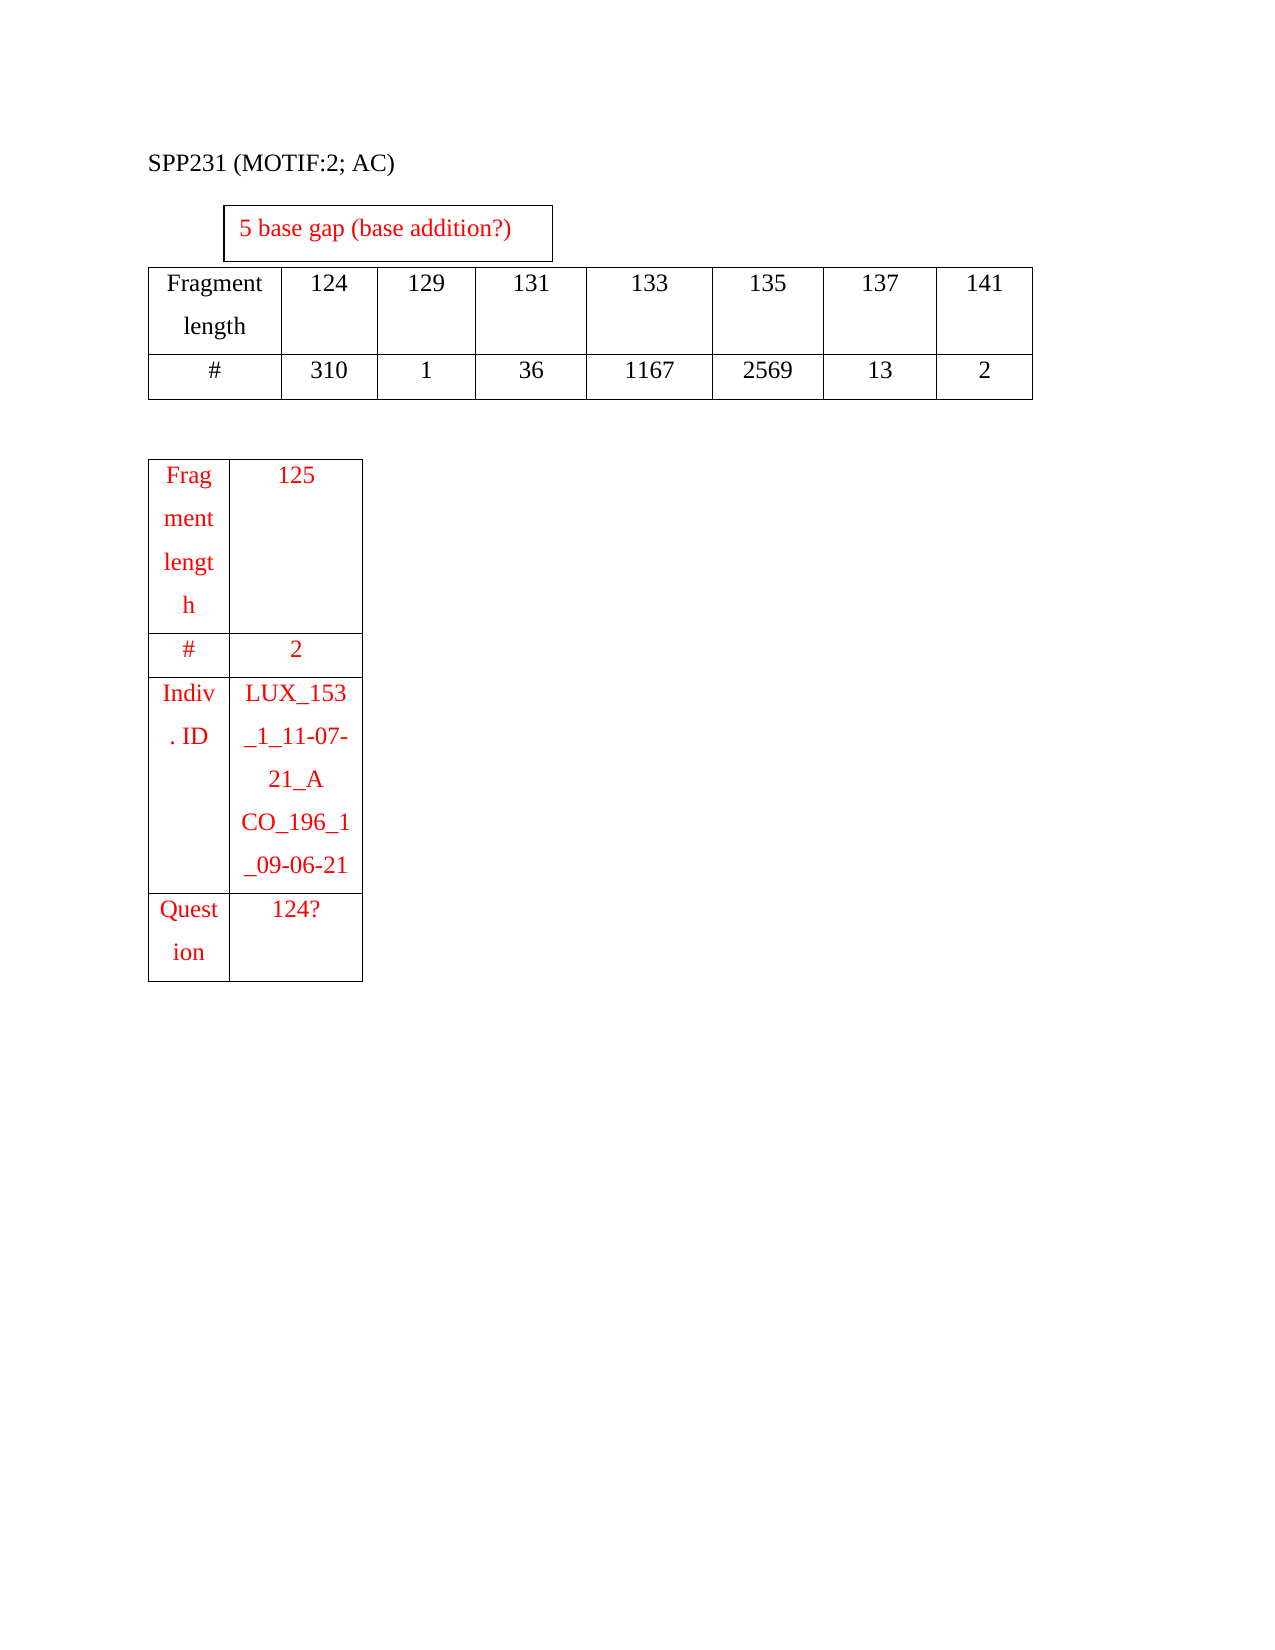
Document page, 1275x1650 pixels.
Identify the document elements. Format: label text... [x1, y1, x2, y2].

table_header 124 [282, 268, 377, 354]
table_cell # [149, 634, 229, 677]
text SPP231 (MOTIF:2; AC) [148, 148, 1127, 176]
table_cell 1167 [587, 355, 712, 398]
table_header Fragment length [149, 268, 281, 354]
table_cell 2 [937, 355, 1032, 398]
table_cell 13 [824, 355, 936, 398]
table_header 141 [937, 268, 1032, 354]
table_cell 36 [476, 355, 586, 398]
table_header 135 [713, 268, 823, 354]
table_cell 2569 [713, 355, 823, 398]
table_header 137 [824, 268, 936, 354]
table_cell # [149, 355, 281, 398]
table_header 133 [587, 268, 712, 354]
table_header 129 [378, 268, 475, 354]
table_cell 124? [230, 894, 362, 981]
table_cell 2 [230, 634, 362, 677]
table_header Fragment length [149, 460, 229, 633]
table_cell Question [149, 894, 229, 981]
table_cell Indiv. ID [149, 678, 229, 893]
table_header 131 [476, 268, 586, 354]
table_cell 310 [282, 355, 377, 398]
table_header 125 [230, 460, 362, 633]
table_cell LUX_153_1_11-07-21_A CO_196_1_09-06-21 [230, 678, 362, 893]
table_cell 1 [378, 355, 475, 398]
